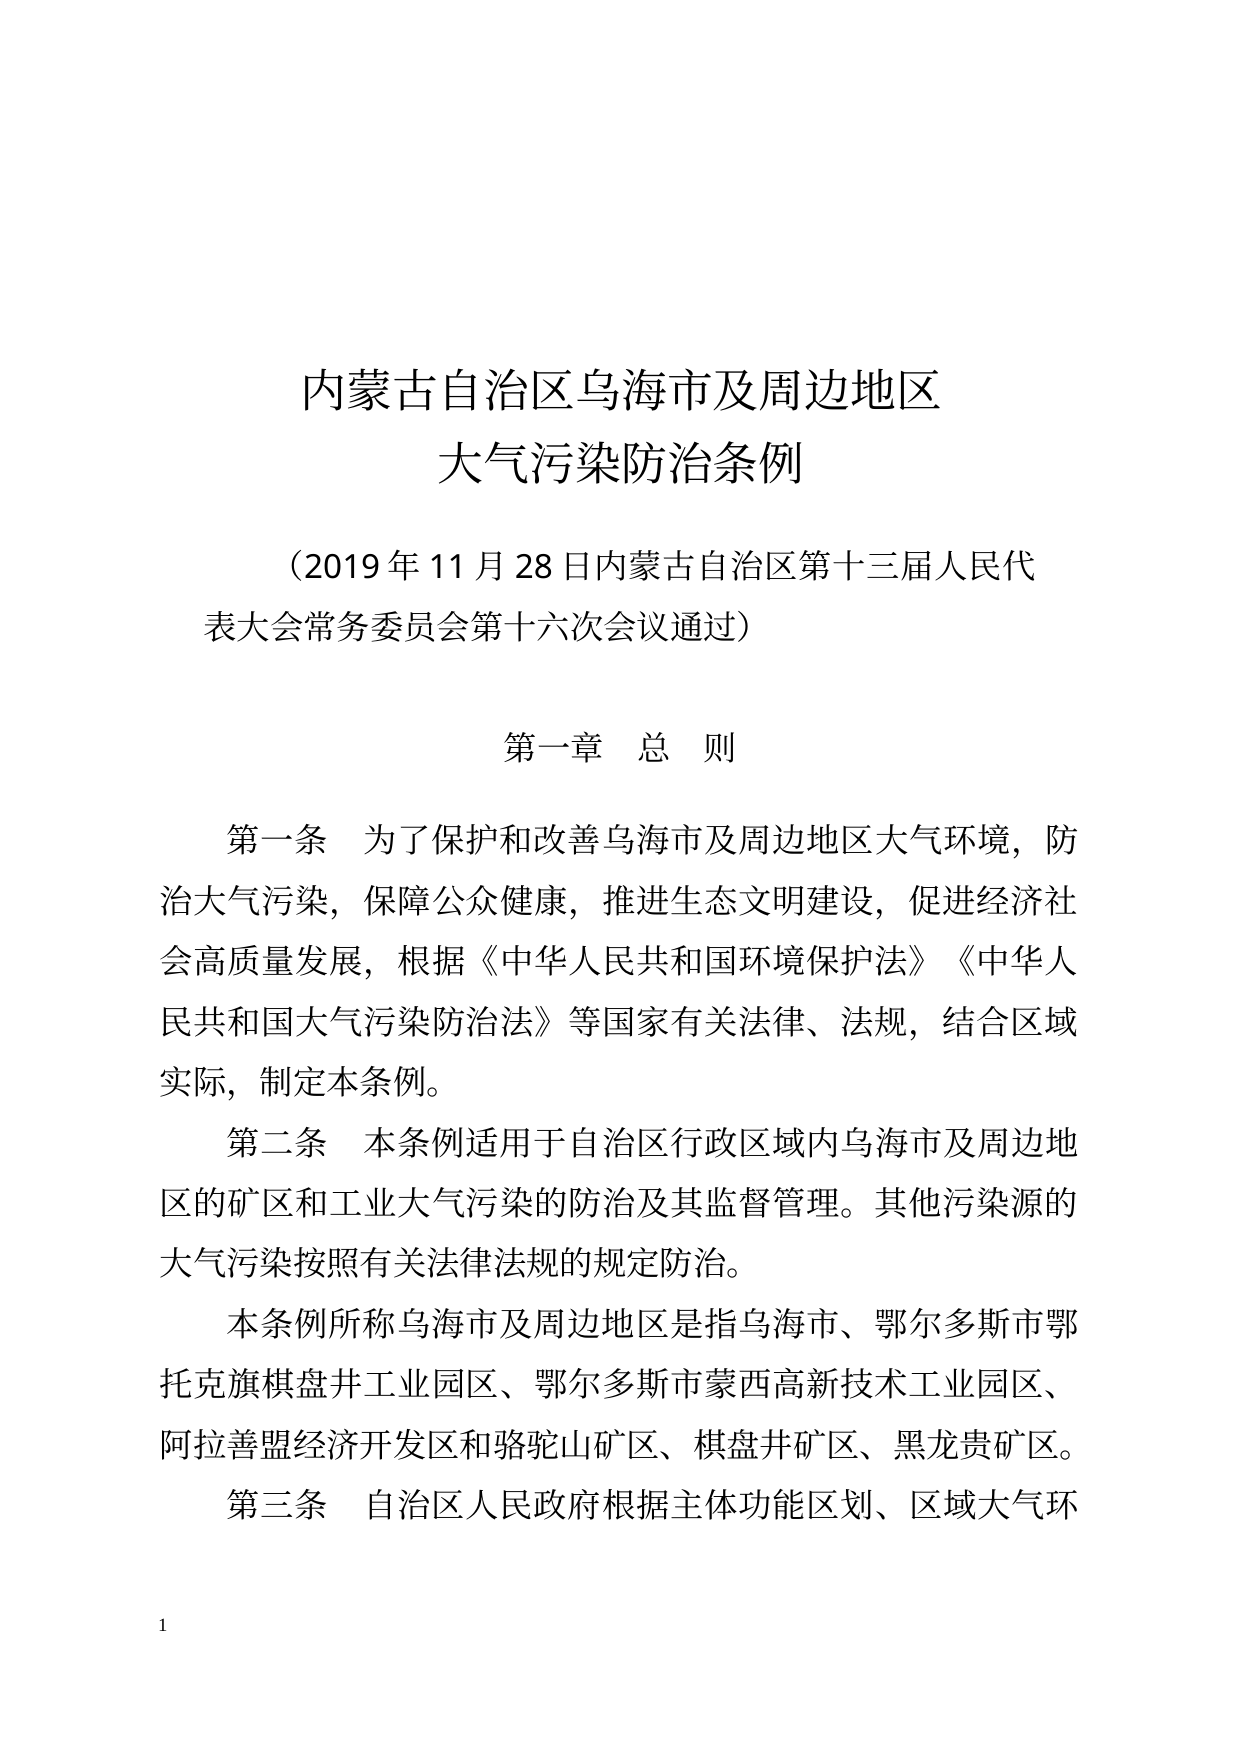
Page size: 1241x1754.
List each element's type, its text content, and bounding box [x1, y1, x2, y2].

text （2019年11月28日内蒙古自治区第十三届人民代表大会常务委员会第十六次会议通过） [203, 528, 1037, 649]
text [159, 1467, 1081, 1527]
text 第二条 本条例适用于自治区行政区域内乌海市及周边地区的矿区和工业大气污染的防治及其监督管理。其他污染源的大气污染按照有关法律法规的规定防治。 [159, 1104, 1081, 1285]
text 内蒙古自治区乌海市及周边地区 [161, 349, 1081, 422]
text 本条例所称乌海市及周边地区是指乌海市、鄂尔多斯市鄂托克旗棋盘井工业园区、鄂尔多斯市蒙西高新技术工业园区、阿拉善盟经济开发区和骆驼山矿区、棋盘井矿区、黑龙贵矿区。 [159, 1285, 1081, 1467]
text 第一条 为了保护和改善乌海市及周边地区大气环境，防治大气污染，保障公众健康，推进生态文明建设，促进经济社会高质量发展，根据《中华人民共和国环境保护法》《中华人民共和国大气污染防治法》等国家有关法律、法规，结合区域实际，制定本条例。 [159, 802, 1081, 1104]
text 第一章 总 则 [159, 709, 1081, 769]
text 大气污染防治条例 [161, 422, 1081, 495]
